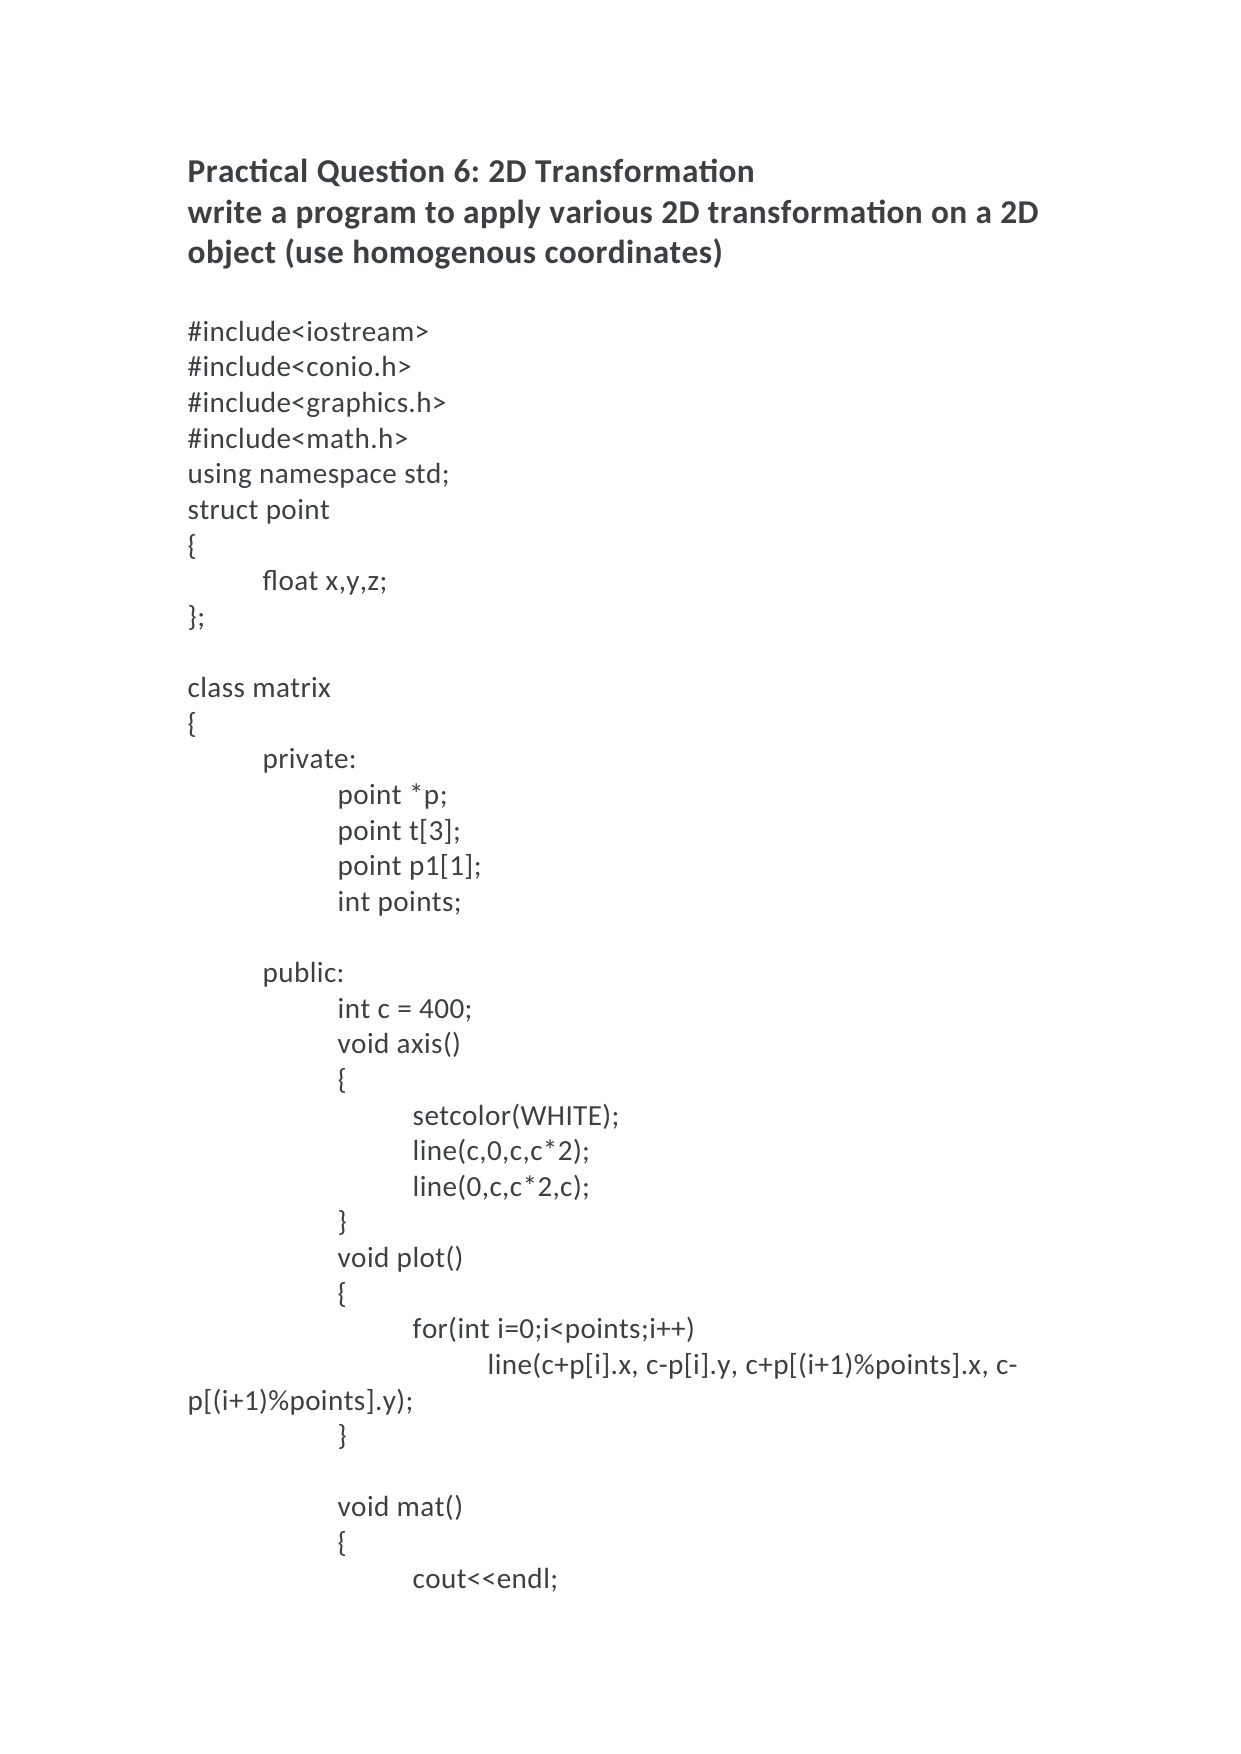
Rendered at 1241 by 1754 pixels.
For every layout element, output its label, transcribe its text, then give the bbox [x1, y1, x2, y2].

text for(int i=0;i<points;i++) [187, 1310, 1053, 1346]
text line(0,c,c*2,c); [187, 1168, 1053, 1203]
text #include<math.h> [187, 420, 1053, 455]
text { [187, 1061, 1053, 1097]
text public: [187, 954, 1053, 990]
text void plot() [187, 1239, 1053, 1275]
text float x,y,z; [187, 562, 1053, 598]
text int points; [187, 883, 1053, 918]
text #include<graphics.h> [187, 384, 1053, 420]
text cout<<endl; [187, 1560, 1053, 1595]
text struct point [187, 491, 1053, 527]
text { [187, 1524, 1053, 1560]
text write a program to apply various 2D transformation on a 2D object (use homogenous coordinates) [187, 191, 1053, 272]
text } [187, 1203, 1053, 1239]
text { [187, 527, 1053, 562]
text point t[3]; [187, 812, 1053, 847]
text #include<conio.h> [187, 348, 1053, 384]
text line(c+p[i].x, c-p[i].y, c+p[(i+1)%points].x, c-p[(i+1)%points].y); [187, 1346, 1053, 1417]
text } [187, 1417, 1053, 1453]
text using namespace std; [187, 455, 1053, 491]
text Practical Question 6: 2D Transformation [187, 150, 1053, 191]
text private: [187, 740, 1053, 776]
text void axis() [187, 1025, 1053, 1061]
text { [187, 1275, 1053, 1310]
text { [187, 705, 1053, 740]
text #include<iostream> [187, 313, 1053, 348]
text int c = 400; [187, 990, 1053, 1025]
text line(c,0,c,c*2); [187, 1132, 1053, 1168]
text }; [187, 598, 1053, 633]
text void mat() [187, 1488, 1053, 1524]
text point *p; [187, 776, 1053, 812]
text setcolor(WHITE); [187, 1097, 1053, 1132]
text point p1[1]; [187, 847, 1053, 883]
text class matrix [187, 669, 1053, 705]
